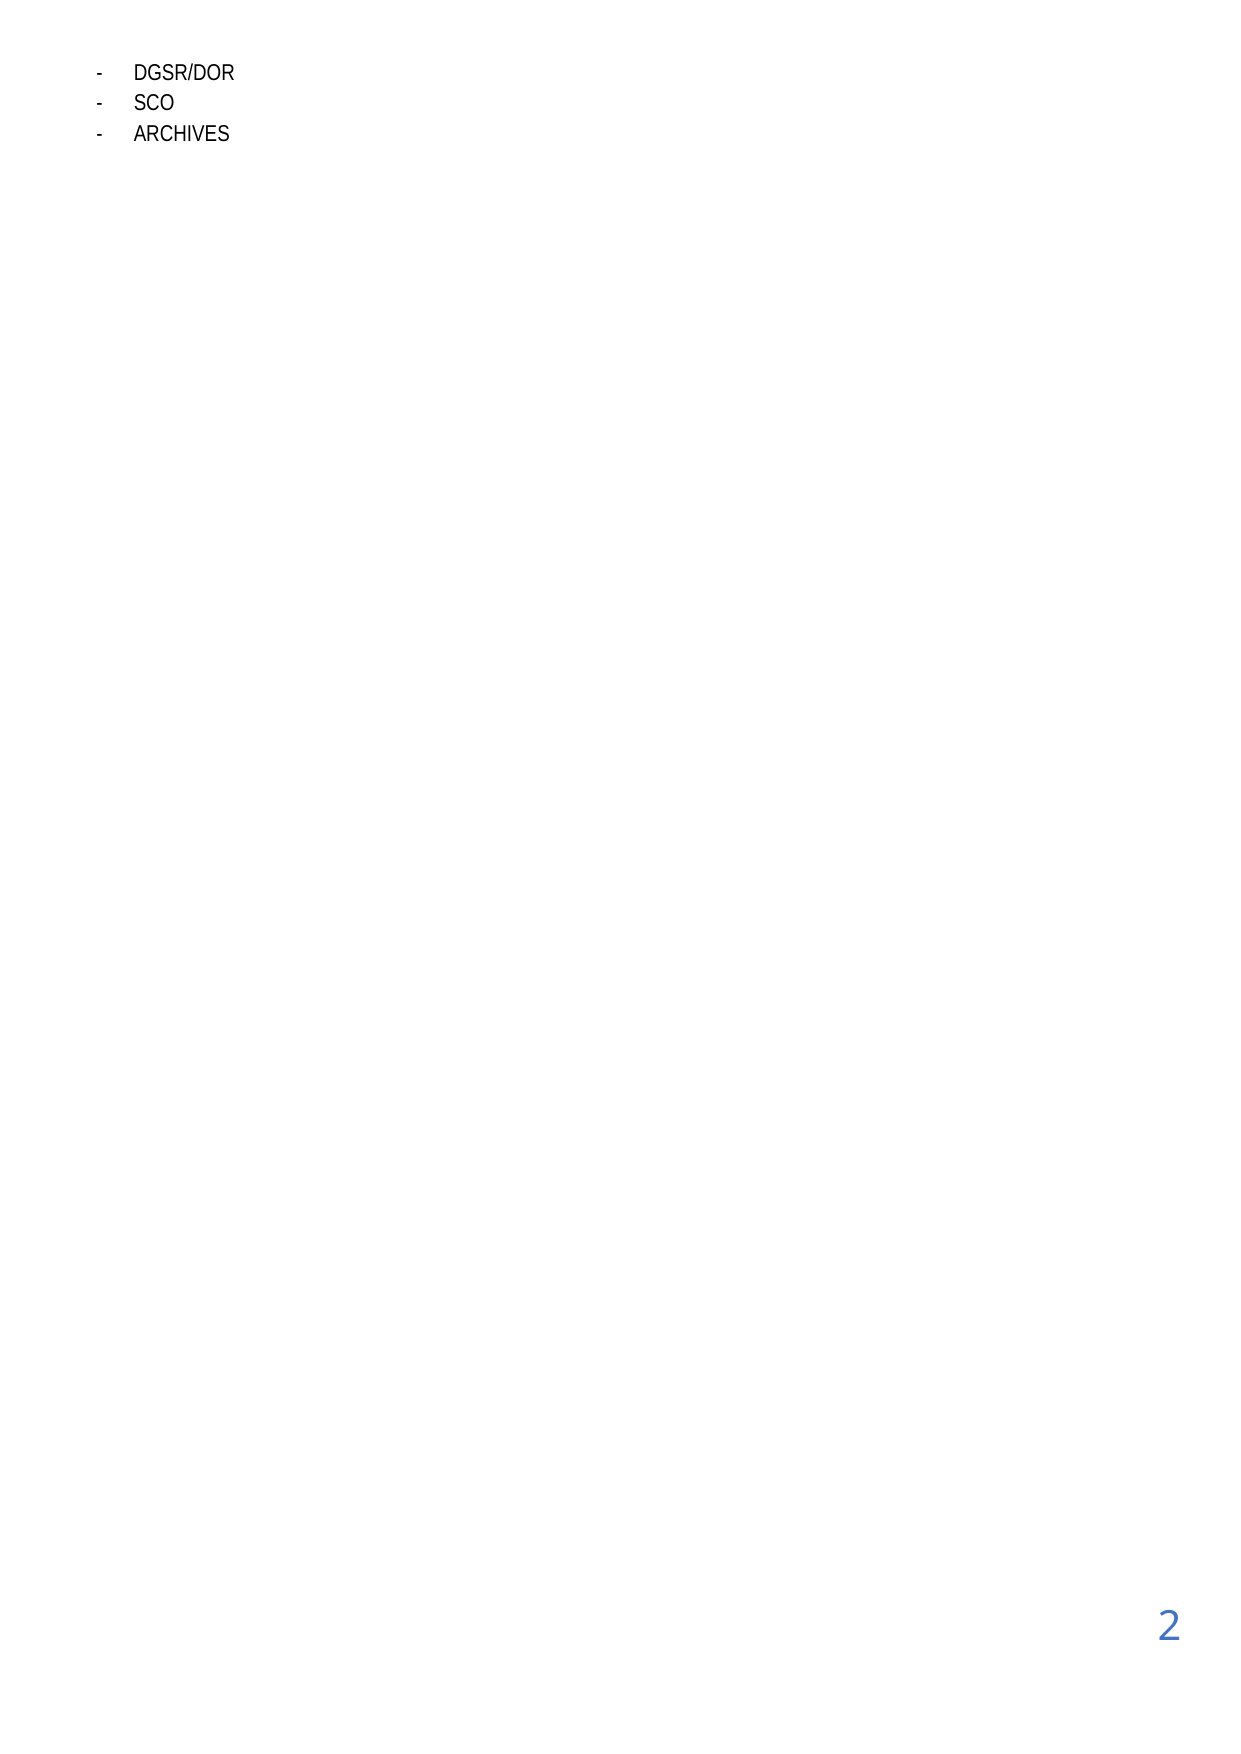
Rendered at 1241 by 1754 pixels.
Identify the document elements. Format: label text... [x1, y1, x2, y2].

list DGSR/DOR [96, 59, 1181, 85]
list SCO [96, 89, 1181, 116]
list ARCHIVES [96, 119, 1181, 146]
